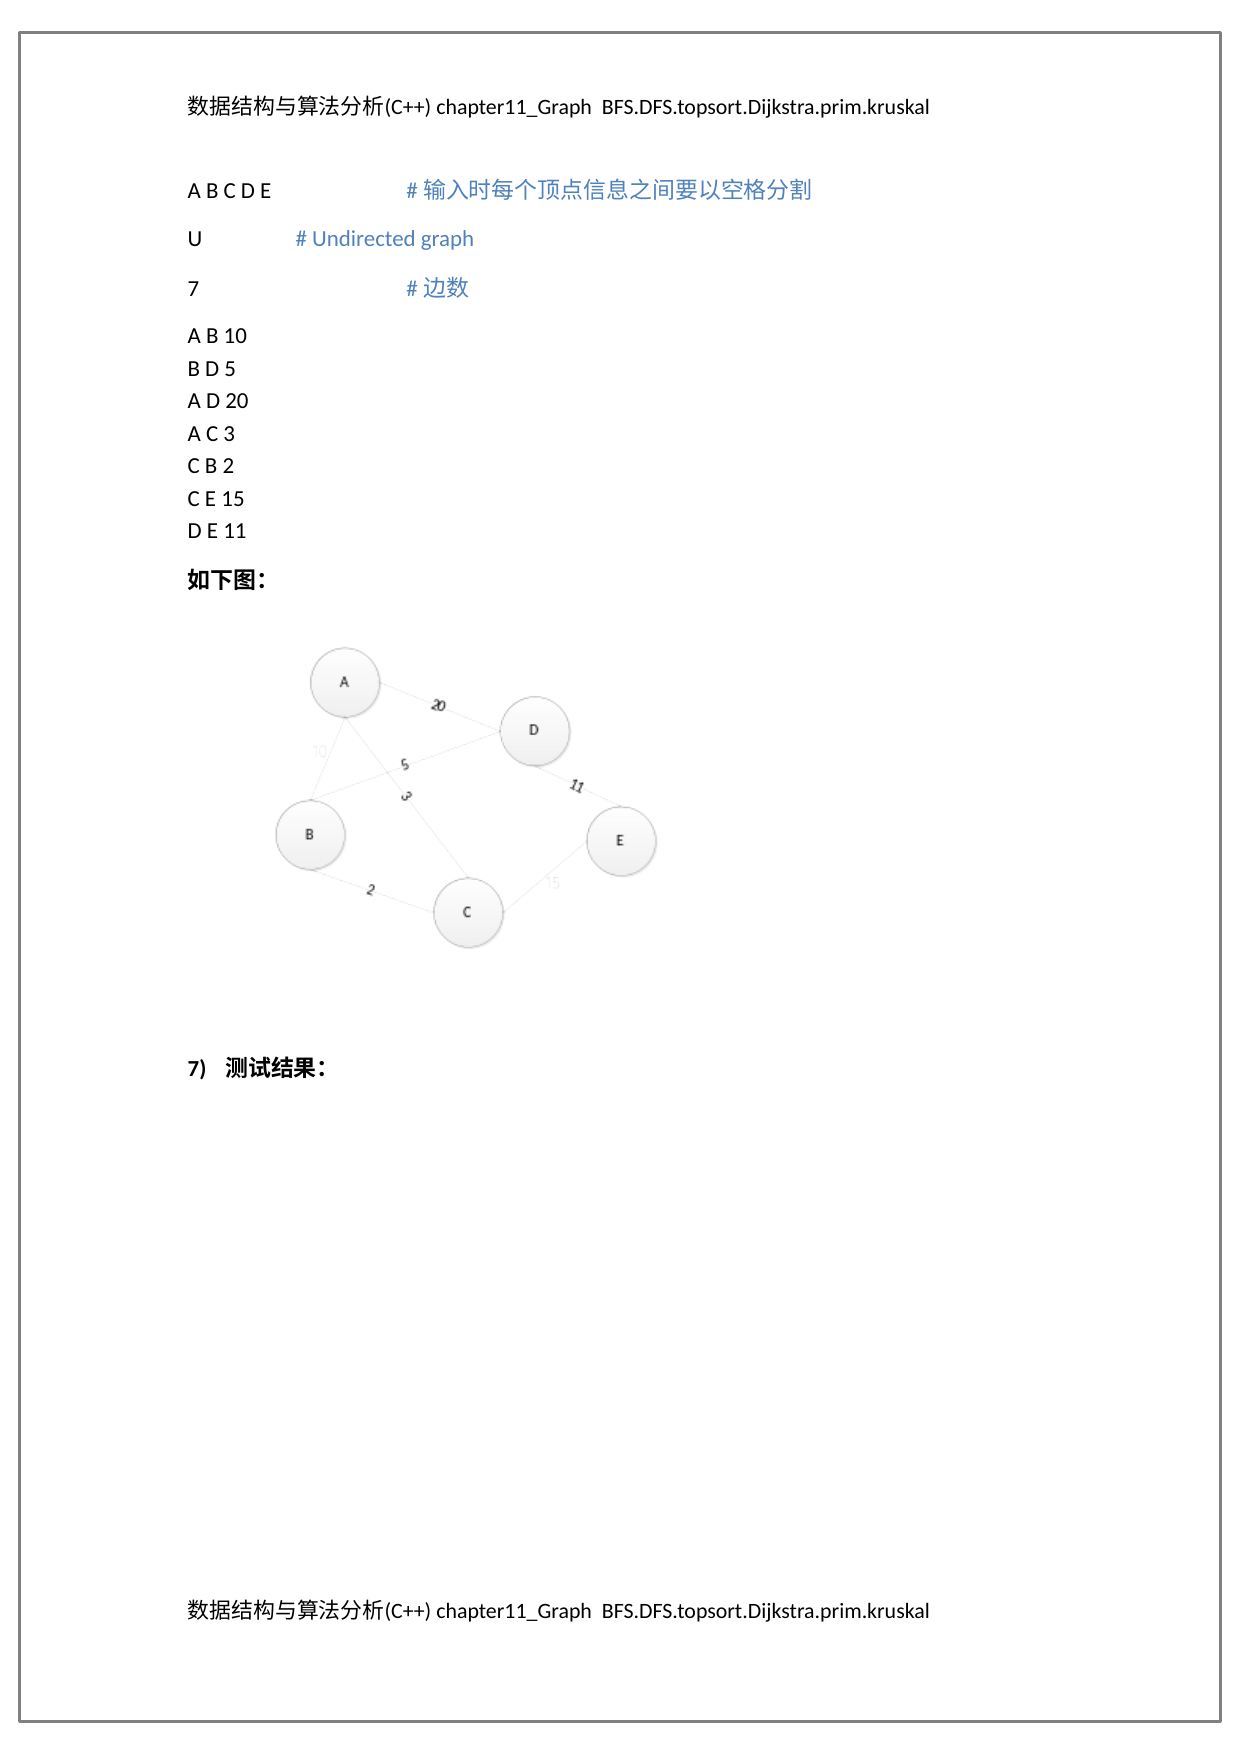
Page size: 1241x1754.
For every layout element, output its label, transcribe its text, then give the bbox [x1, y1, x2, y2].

text D E 11 [187, 514, 1053, 546]
text 7 # 边数 [187, 254, 1053, 319]
text 如下图： [187, 546, 1053, 611]
text C B 2 [187, 449, 1053, 481]
text A D 20 [187, 384, 1053, 416]
text B D 5 [187, 351, 1053, 384]
text C E 15 [187, 481, 1053, 514]
text A B C D E # 输入时每个顶点信息之间要以空格分割 [187, 156, 1053, 221]
text A C 3 [187, 416, 1053, 449]
text U # Undirected graph [187, 221, 1053, 254]
text A B 10 [187, 319, 1053, 351]
list 测试结果： [187, 1034, 1053, 1099]
